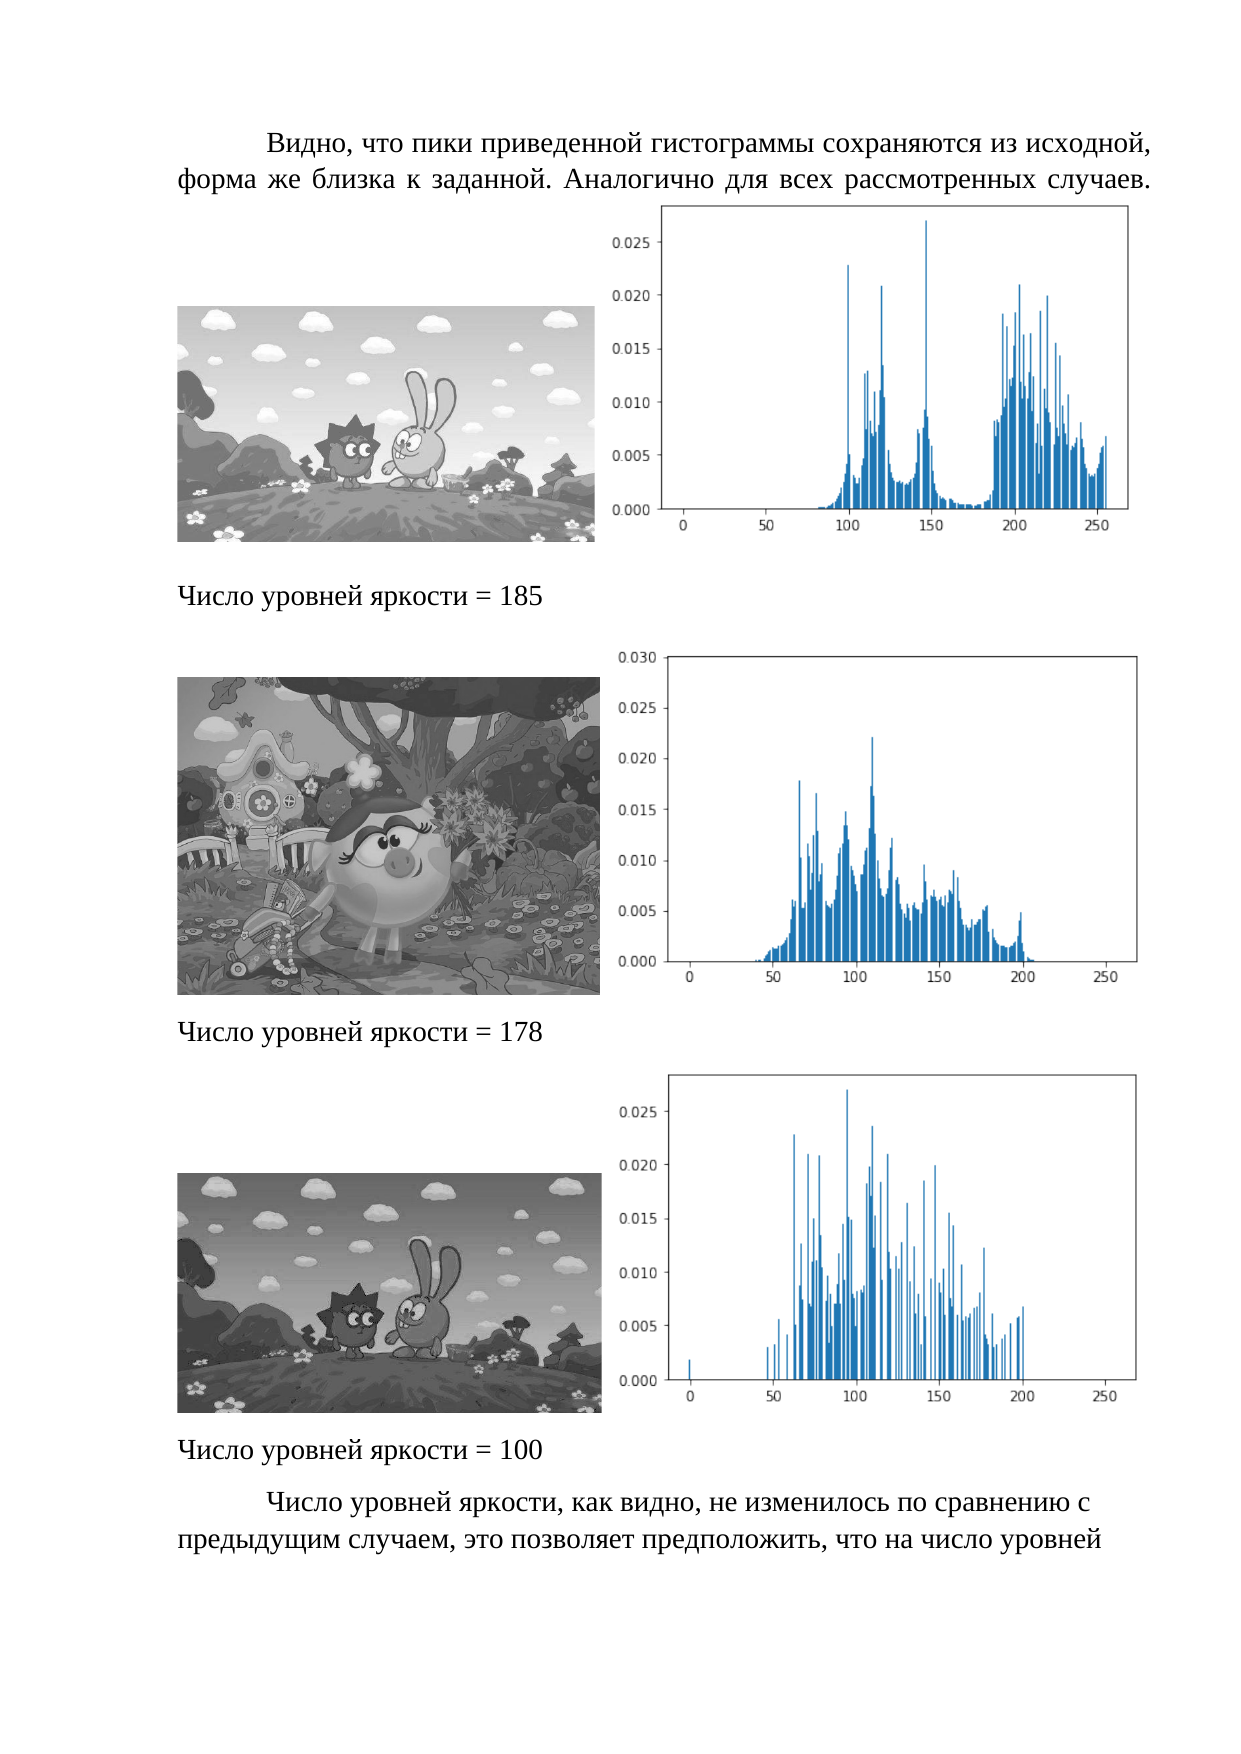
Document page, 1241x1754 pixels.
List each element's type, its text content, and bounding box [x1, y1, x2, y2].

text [177, 1484, 1152, 1554]
picture [602, 197, 1135, 542]
text Число уровней яркости = 100 [177, 1432, 1152, 1465]
picture [177, 1173, 602, 1413]
picture [607, 642, 1145, 995]
text Число уровней яркости = 178 [177, 1014, 1152, 1048]
picture [177, 677, 600, 995]
picture [177, 306, 595, 542]
text Число уровней яркости = 185 [177, 578, 1152, 612]
picture [608, 1066, 1144, 1413]
